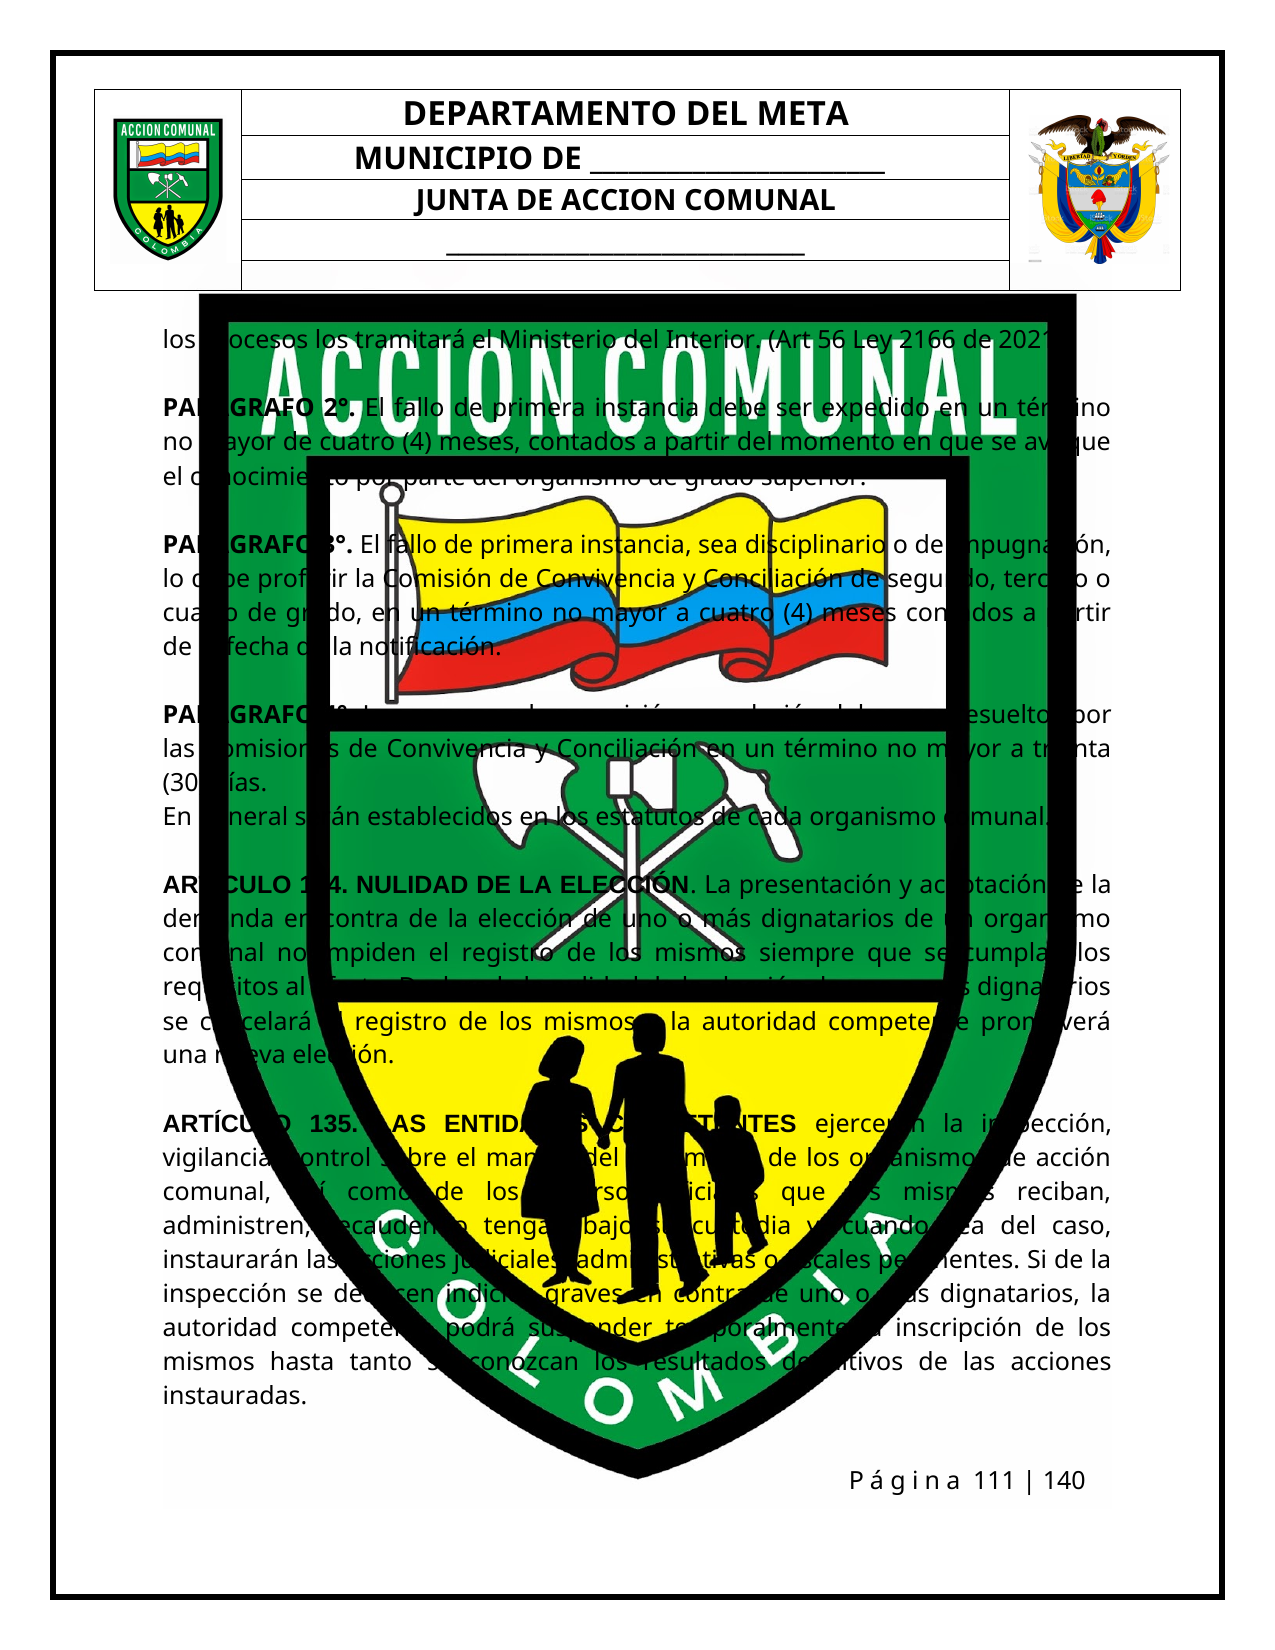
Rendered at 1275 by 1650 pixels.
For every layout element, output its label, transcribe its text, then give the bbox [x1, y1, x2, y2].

picture [163, 833, 1112, 867]
text ARTÍCULO 135. LAS ENTIDADES COMPETENTES ejercerán la inspección, vigilancia, control sobre el manejo del patrimonio de los organismos de acción comunal, así como de los recursos oficiales que los mismos reciban, administren, recauden o tengan bajo su custodia y, cuando sea del caso, instaurarán las acciones judiciales, administrativas o fiscales pertinentes. Si de la inspección se deducen indicios graves en contra de uno o más dignatarios, la autoridad competente podrá suspender temporalmente la inscripción de los mismos hasta tanto se conozcan los resultados definitivos de las acciones instauradas. [162, 1105, 1112, 1412]
text En general serán establecidos en los estatutos de cada organismo comunal. [162, 799, 1112, 833]
picture [109, 115, 241, 290]
text PARÁGRAFO 2°. El fallo de primera instancia debe ser expedido en un término no mayor de cuatro (4) meses, contados a partir del momento en que se avoque el conocimiento por parte del organismo de grado superior. [162, 390, 1112, 492]
picture [242, 263, 1009, 290]
picture [163, 356, 1112, 390]
text ARTÍCULO 134. NULIDAD DE LA ELECCIÓN. La presentación y aceptación de la demanda en contra de la elección de uno o más dignatarios de un organismo comunal no impiden el registro de los mismos siempre que se cumplan los requisitos al efecto. Declarada la nulidad de la elección de uno o más dignatarios se cancelará el registro de los mismos y la autoridad competente promoverá una nueva elección. [162, 867, 1112, 1071]
picture [163, 291, 1112, 322]
picture [163, 1412, 1112, 1509]
picture [163, 492, 1112, 526]
picture [163, 1071, 1112, 1105]
text PARÁGRAFO 4°. Los recursos de reposición y apelación deben ser resueltos por las Comisiones de Convivencia y Conciliación en un término no mayor a treinta (30) días. [162, 697, 1112, 799]
picture [163, 662, 1112, 697]
picture [1010, 115, 1170, 290]
text PARÁGRAFO 3°. El fallo de primera instancia, sea disciplinario o de impugnación, lo debe proferir la Comisión de Convivencia y Conciliación de segundo, tercero o cuarto de grado, en un término no mayor a cuatro (4) meses contados a partir de la fecha de la notificación. [162, 526, 1112, 662]
